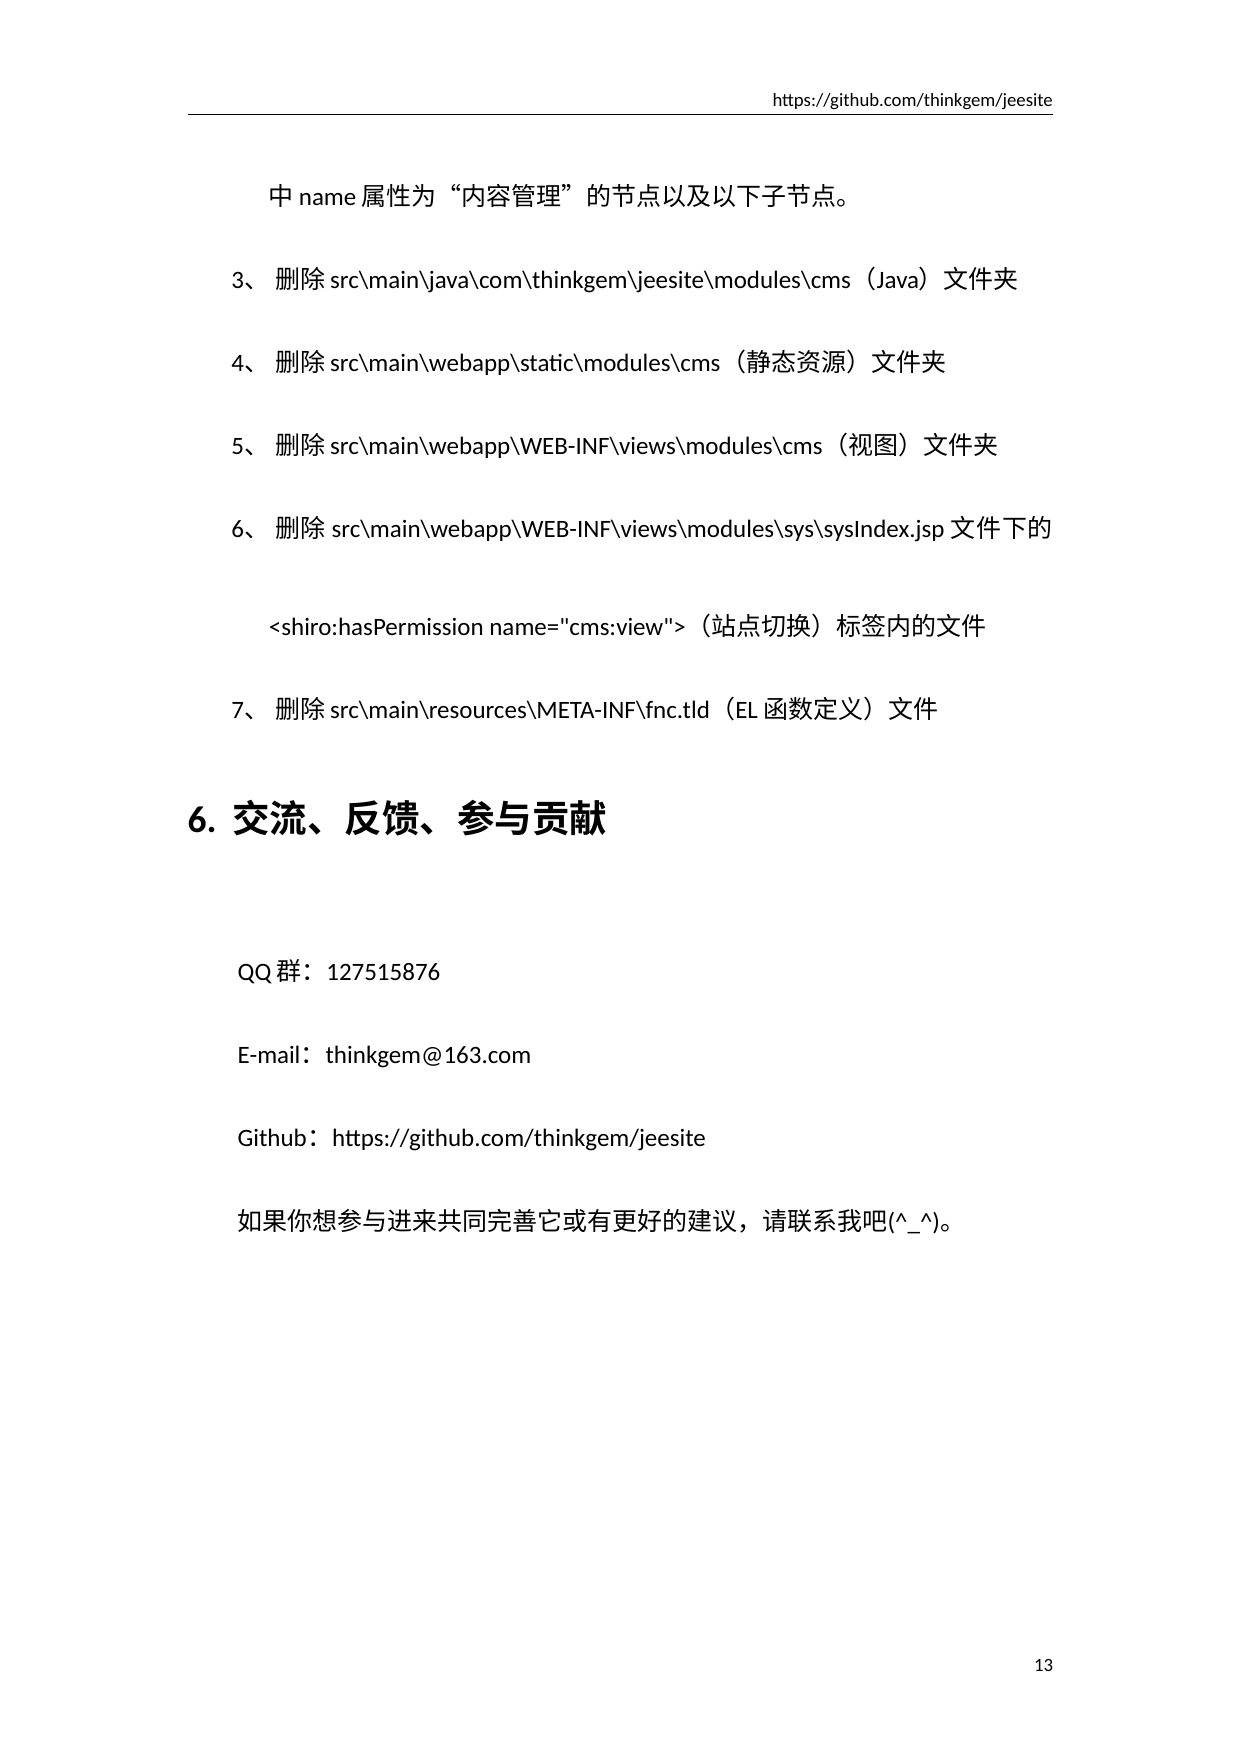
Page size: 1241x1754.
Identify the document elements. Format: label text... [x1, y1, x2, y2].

list 删除src\main\java\com\thinkgem\jeesite\modules\cms（Java）文件夹 [231, 245, 1053, 310]
list 如果你想参与进来共同完善它或有更好的建议，请联系我吧(^_^)。 [187, 1187, 1053, 1252]
list 删除src\main\webapp\WEB-INF\views\modules\cms（视图）文件夹 [231, 411, 1053, 476]
list 删除src\main\webapp\WEB-INF\views\modules\sys\sysIndex.jsp文件下的<shiro:hasPermission name="cms:view">（站点切换）标签内的文件 [231, 494, 1053, 657]
list 删除src\main\resources\META-INF\fnc.tld（EL函数定义）文件 [231, 675, 1053, 740]
subtitle 交流、反馈、参与贡献 [187, 783, 1053, 848]
list QQ群：127515876 [187, 937, 1053, 1002]
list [231, 162, 1053, 227]
list E-mail：thinkgem@163.com [187, 1020, 1053, 1085]
list Github：https://github.com/thinkgem/jeesite [187, 1103, 1053, 1168]
list 删除src\main\webapp\static\modules\cms（静态资源）文件夹 [231, 328, 1053, 393]
